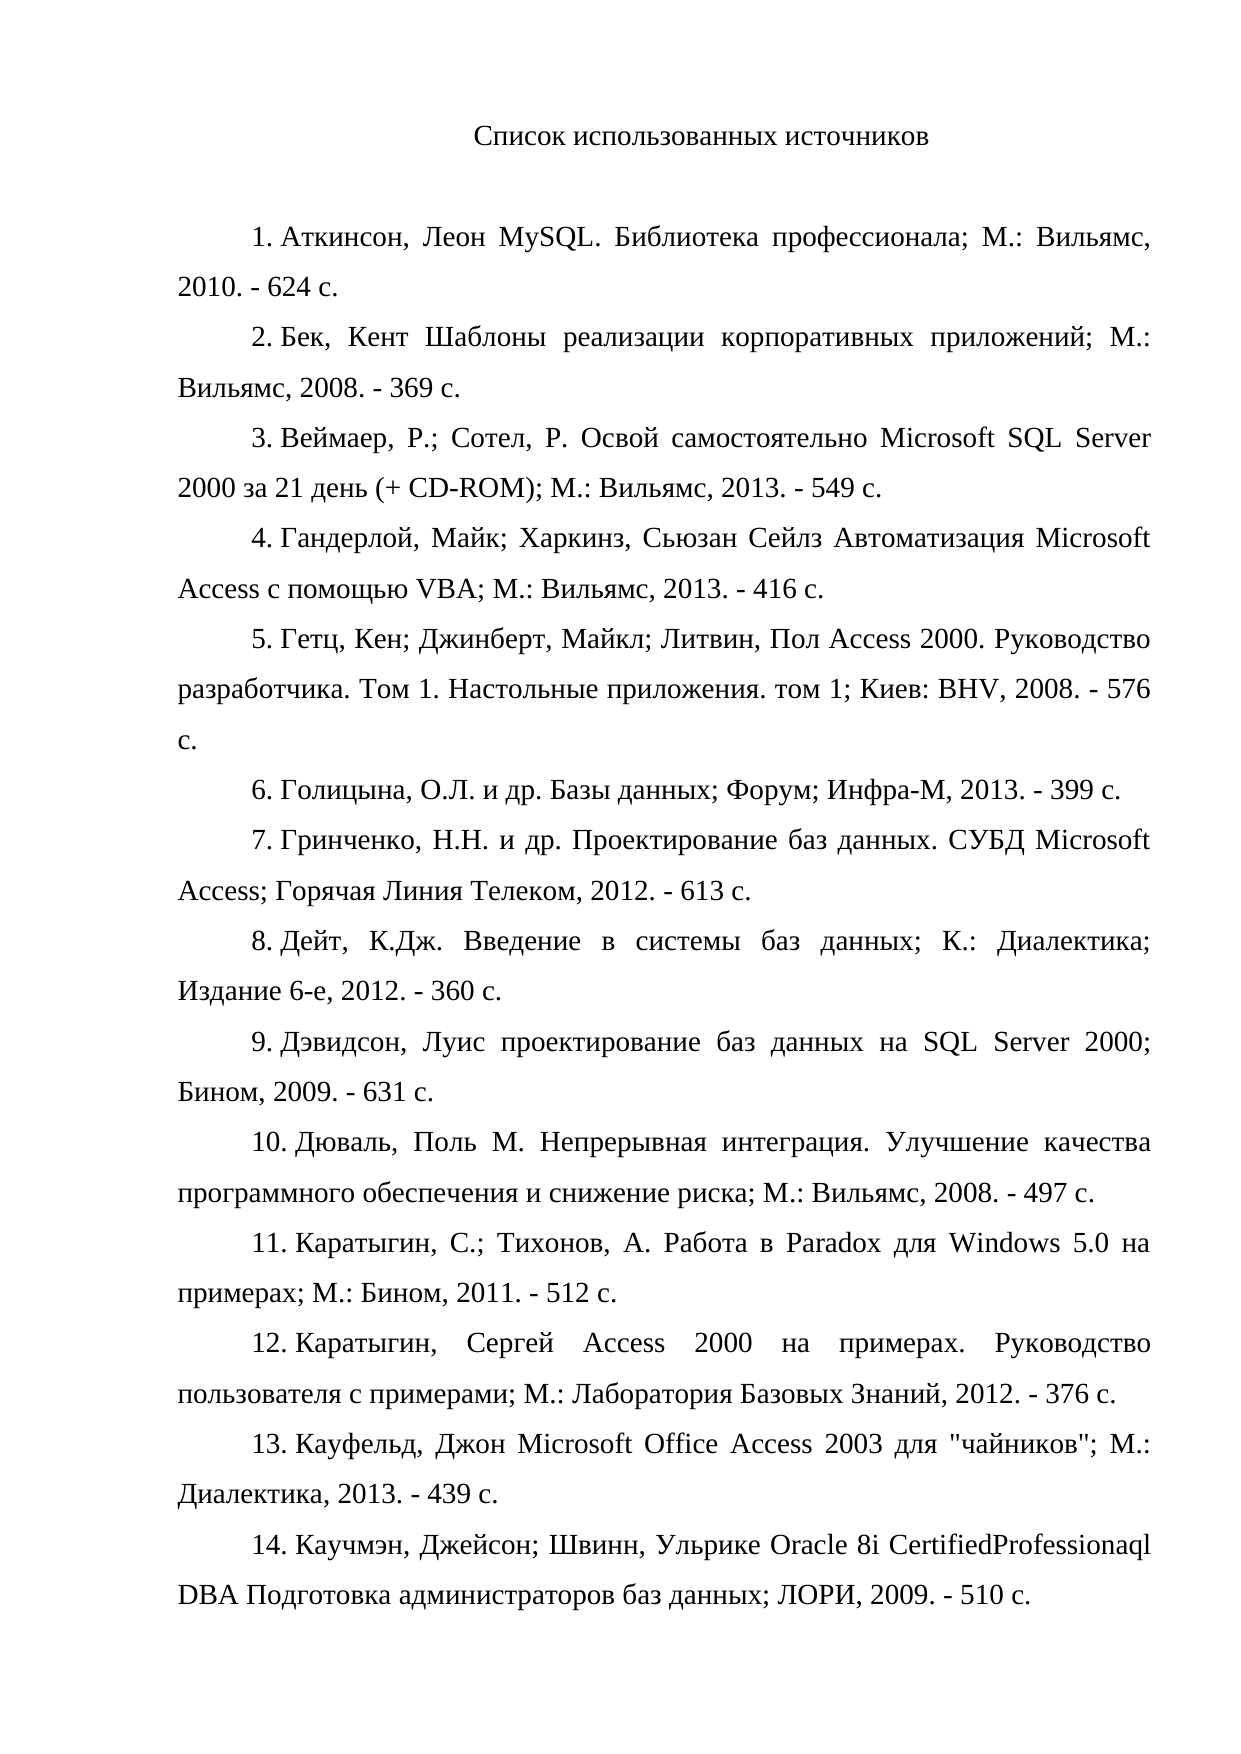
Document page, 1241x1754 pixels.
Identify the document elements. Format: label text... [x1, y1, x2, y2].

list Гандерлой, Майк; Харкинз, Сьюзан Сейлз Автоматизация Microsoft Access с помощью VBA; М.: Вильямс, 2013. - 416 c. [177, 521, 1152, 604]
list Каратыгин, С.; Тихонов, А. Работа в Paradox для Windows 5.0 на примерах; М.: Бином, 2011. - 512 c. [177, 1225, 1152, 1309]
list Голицына, О.Л. и др. Базы данных; Форум; Инфра-М, 2013. - 399 c. [177, 772, 1152, 806]
list Каратыгин, Сергей Access 2000 на примерах. Руководство пользователя с примерами; М.: Лаборатория Базовых Знаний, 2012. - 376 c. [177, 1326, 1152, 1409]
list Дэвидсон, Луис проектирование баз данных на SQL Server 2000; Бином, 2009. - 631 c. [177, 1024, 1152, 1108]
list Каучмэн, Джейсон; Швинн, Ульрике Oracle 8i CertifiedProfessionaql DBA Подготовка администраторов баз данных; ЛОРИ, 2009. - 510 c. [177, 1527, 1152, 1611]
list Гетц, Кен; Джинберт, Майкл; Литвин, Пол Access 2000. Руководство разработчика. Том 1. Настольные приложения. том 1; Киев: BHV, 2008. - 576 c. [177, 621, 1152, 755]
list Веймаер, Р.; Сотел, Р. Освой самостоятельно Microsoft SQL Server 2000 за 21 день (+ CD-ROM); М.: Вильямс, 2013. - 549 c. [177, 420, 1152, 504]
list Аткинсон, Леон MySQL. Библиотека профессионала; М.: Вильямс, 2010. - 624 c. [177, 219, 1152, 303]
list Кауфельд, Джон Microsoft Office Access 2003 для "чайников"; М.: Диалектика, 2013. - 439 c. [177, 1426, 1152, 1510]
list Дюваль, Поль М. Непрерывная интеграция. Улучшение качества программного обеспечения и снижение риска; М.: Вильямс, 2008. - 497 c. [177, 1124, 1152, 1208]
list Гринченко, Н.Н. и др. Проектирование баз данных. СУБД Microsoft Access; Горячая Линия Телеком, 2012. - 613 c. [177, 822, 1152, 906]
list Бек, Кент Шаблоны реализации корпоративных приложений; М.: Вильямс, 2008. - 369 c. [177, 319, 1152, 403]
list Дейт, К.Дж. Введение в системы баз данных; К.: Диалектика; Издание 6-е, 2012. - 360 c. [177, 923, 1152, 1007]
subtitle Список использованных источников [177, 118, 1152, 152]
